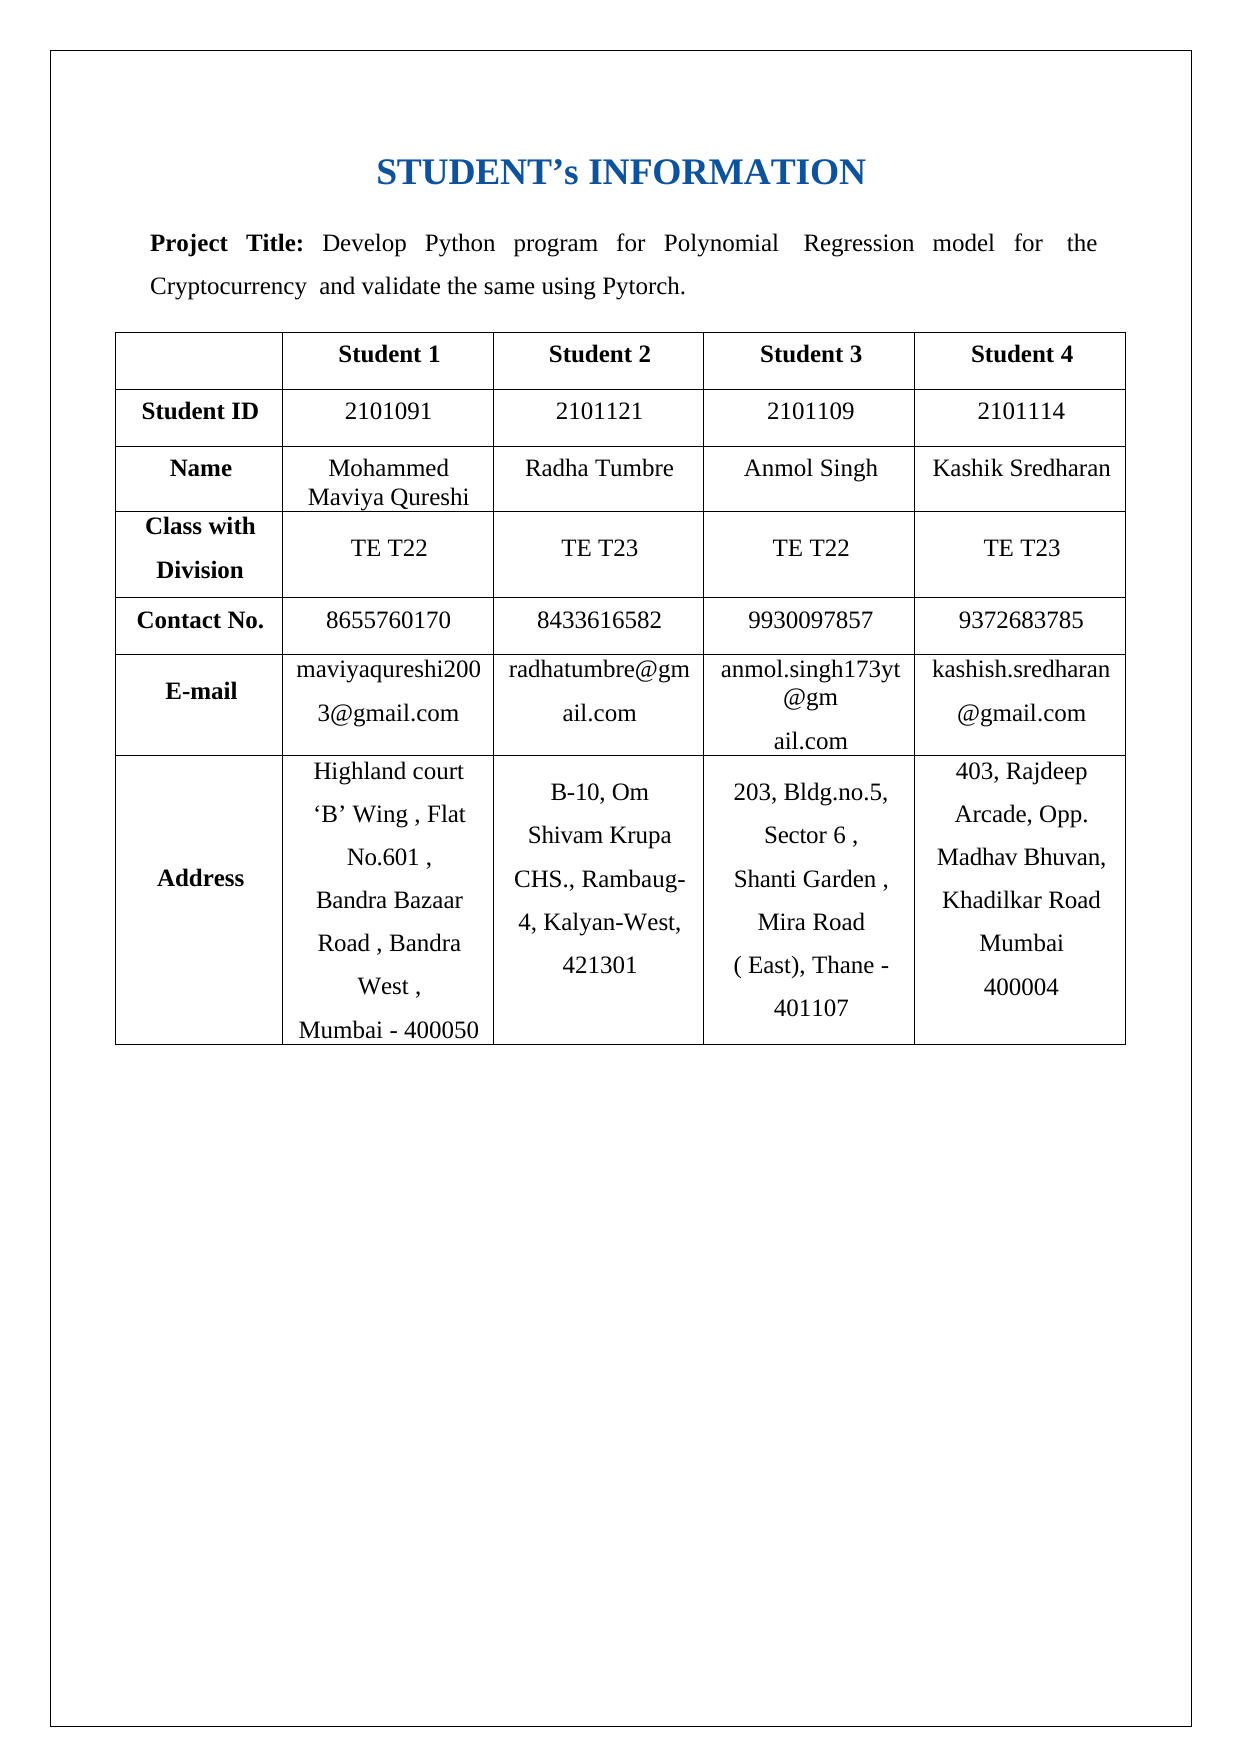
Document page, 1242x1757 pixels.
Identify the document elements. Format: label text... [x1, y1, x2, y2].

table_header [116, 333, 282, 389]
table_cell TE T22 [704, 512, 914, 597]
table_cell Student ID [116, 390, 282, 446]
table_cell 2101091 [283, 390, 493, 446]
table_header Student 2 [494, 333, 703, 389]
table_cell Kashik Sredharan [915, 447, 1125, 511]
table_cell Radha Tumbre [494, 447, 703, 511]
table_cell Mohammed Maviya Qureshi [283, 447, 493, 511]
table_header Student 1 [283, 333, 493, 389]
subtitle STUDENT’s INFORMATION [59, 149, 1183, 192]
table_cell Contact No. [116, 598, 282, 653]
table_cell Address [116, 756, 282, 1043]
table_cell TE T22 [283, 512, 493, 597]
table_cell B-10, Om Shivam Krupa CHS., Rambaug-4, Kalyan-West, 421301 [494, 756, 703, 1043]
table_cell Highland court ‘B’ Wing , Flat No.601 , Bandra Bazaar Road , Bandra West , Mumbai - 400050 [283, 756, 493, 1043]
table_cell E-mail [116, 655, 282, 755]
table_cell 8433616582 [494, 598, 703, 653]
table_cell 9930097857 [704, 598, 914, 653]
table_cell TE T23 [494, 512, 703, 597]
table_cell radhatumbre@gm ail.com [494, 655, 703, 755]
table_cell maviyaqureshi200 3@gmail.com [283, 655, 493, 755]
table_cell 9372683785 [915, 598, 1125, 653]
table_cell 2101109 [704, 390, 914, 446]
table_cell Class with Division [116, 512, 282, 597]
table_cell anmol.singh173yt@gm ail.com [704, 655, 914, 755]
table_cell kashish.sredharan @gmail.com [915, 655, 1125, 755]
table_cell Name [116, 447, 282, 511]
table_cell 2101114 [915, 390, 1125, 446]
table_header Student 3 [704, 333, 914, 389]
table_cell 8655760170 [283, 598, 493, 653]
table_cell 2101121 [494, 390, 703, 446]
table_cell 403, Rajdeep Arcade, Opp. Madhav Bhuvan, Khadilkar Road Mumbai 400004 [915, 756, 1125, 1043]
table_cell 203, Bldg.no.5, Sector 6 , Shanti Garden , Mira Road ( East), Thane - 401107 [704, 756, 914, 1043]
table_header Student 4 [915, 333, 1125, 389]
text Project Title: Develop Python program for Polynomial Regression model for the Cryptocurrency and validate the same using Pytorch. [150, 228, 1097, 300]
table_cell Anmol Singh [704, 447, 914, 511]
table_cell TE T23 [915, 512, 1125, 597]
